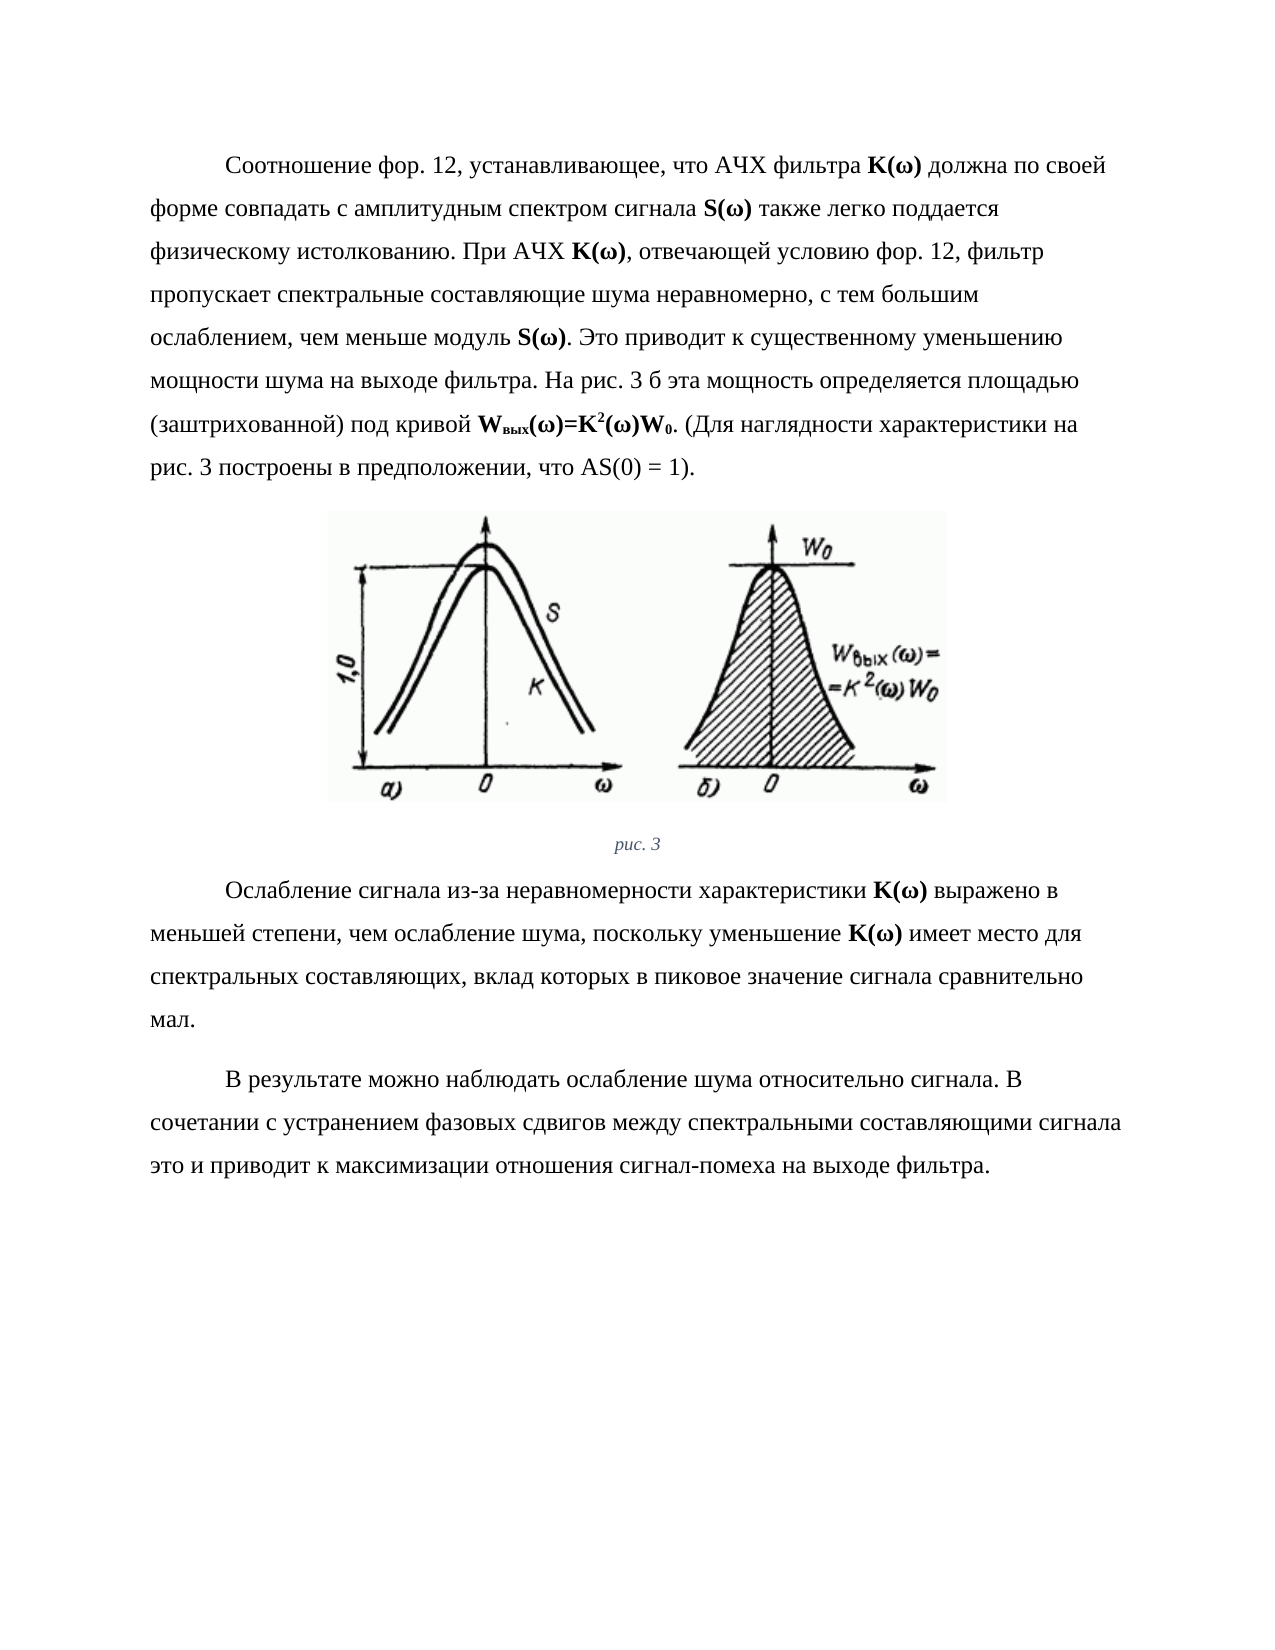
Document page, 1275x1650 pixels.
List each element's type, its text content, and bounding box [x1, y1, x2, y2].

text В результате можно наблюдать ослабление шума относительно сигнала. В сочетании с устранением фазовых сдвигов между спектральными составляющими сигнала это и приводит к максимизации отношения сигнал-помеха на выходе фильтра. [150, 1064, 1125, 1179]
text рис. 3 [150, 833, 1125, 854]
text Ослабление сигнала из-за неравномерности характеристики K(ω) выражено в меньшей степени, чем ослабление шума, поскольку уменьшение K(ω) имеет место для спектральных составляющих, вклад которых в пиковое значение сигнала сравнительно мал. [150, 875, 1125, 1033]
picture [327, 511, 948, 802]
text Соотношение фор. 35, устанавливающее, что АЧХ фильтра K(ω) должна по своей форме совпадать с амплитудным спектром сигнала S(ω) также легко поддается физическому истолкованию. При АЧХ K(ω), отвечающей условию фор. 35, фильтр пропускает спектральные составляющие шума неравномерно, с тем большим ослаблением, чем меньше модуль S(ω). Это приводит к существенному уменьшению мощности шума на выходе фильтра. На рис. 7 б эта мощность определяется площадью (заштрихованной) под кривой Wвых(ω)=K2(ω)W0. (Для наглядности характеристики на рис. 7 построены в предположении, что AS(0) = 1). [150, 150, 1125, 481]
